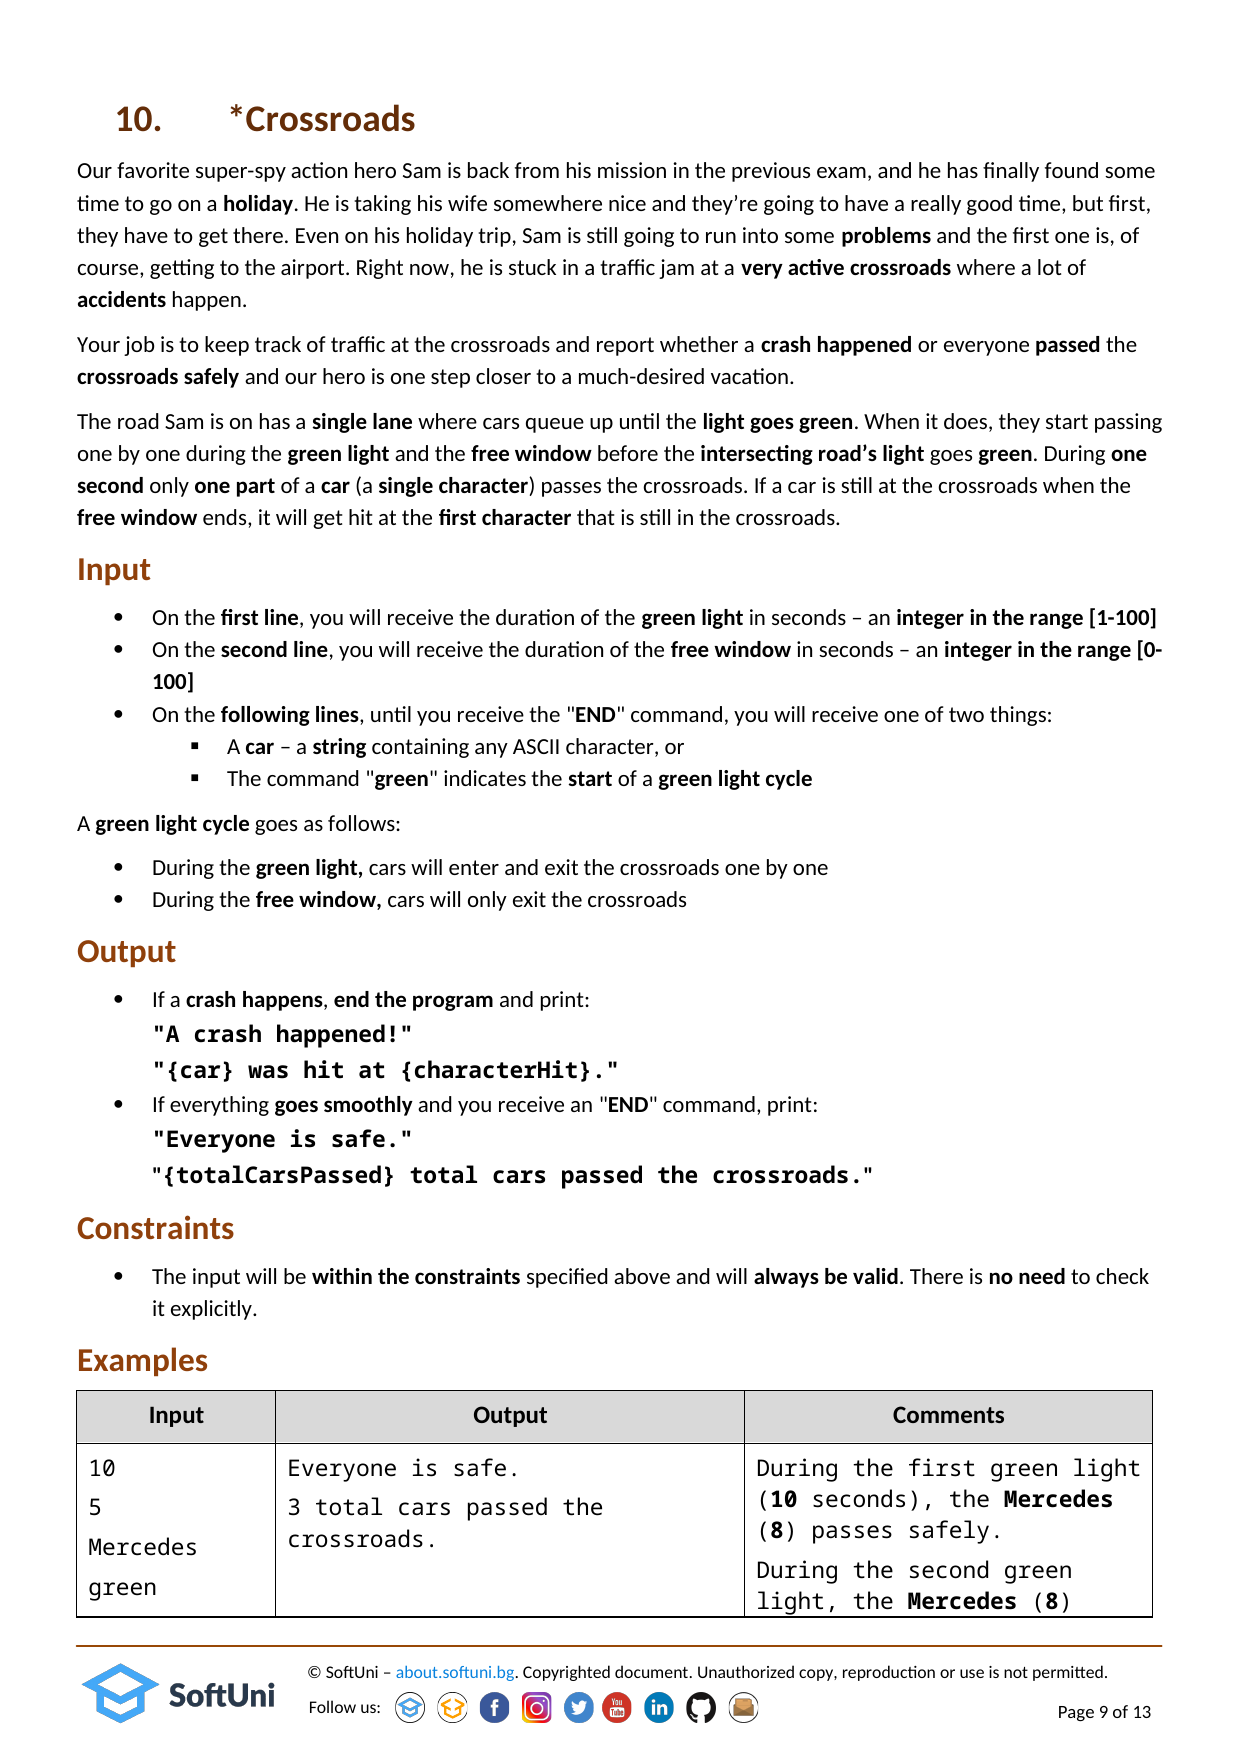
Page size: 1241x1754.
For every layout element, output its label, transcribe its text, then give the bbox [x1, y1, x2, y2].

list During the free window, cars will only exit the crossroads [114, 886, 1163, 914]
subtitle Output [77, 930, 1163, 971]
list If everything goes smoothly and you receive an "END" command, print: "Everyone is safe." "{totalCarsPassed} total cars passed the crossroads." [114, 1090, 1163, 1190]
text Our favorite super-spy action hero Sam is back from his mission in the previous exam, and he has finally found some time to go on a holiday. He is taking his wife somewhere nice and they’re going to have a really good time, but first, they have to get there. Even on his holiday trip, Sam is still going to run into some problems and the first one is, of course, getting to the airport. Right now, he is stuck in a traffic jam at a very active crossroads where a lot of accidents happen. [77, 156, 1163, 313]
picture [665, 1692, 674, 1701]
picture [728, 1692, 759, 1723]
list On the second line, you will receive the duration of the free window in seconds – an integer in the range [0-100] [114, 635, 1163, 696]
subtitle Examples [77, 1339, 1163, 1380]
list On the first line, you will receive the duration of the green light in seconds – an integer in the range [1-100] [114, 603, 1163, 631]
list If a crash happens, end the program and print: "A crash happened!" "{car} was hit at {characterHit}." [114, 985, 1163, 1085]
picture [665, 1714, 674, 1723]
picture [658, 1705, 667, 1714]
picture [479, 1692, 510, 1723]
picture [564, 1692, 594, 1723]
picture [75, 1658, 281, 1729]
text The road Sam is on has a single lane where cars queue up until the light goes green. When it does, they start passing one by one during the green light and the free window before the intersecting road’s light goes green. During one second only one part of a car (a single character) passes the crossroads. If a car is still at the crossroads when the free window ends, it will get hit at the first character that is still in the crossroads. [77, 407, 1163, 531]
picture [644, 1692, 653, 1701]
list A car – a string containing any ASCII character, or [189, 732, 1163, 760]
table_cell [745, 1444, 1152, 1616]
picture [522, 1692, 552, 1723]
text A green light cycle goes as follows: [77, 809, 1163, 837]
table_header Comments [745, 1391, 1152, 1442]
picture [644, 1714, 653, 1723]
subtitle Constraints [77, 1207, 1163, 1248]
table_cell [276, 1444, 744, 1616]
picture [686, 1692, 716, 1723]
subtitle *Crossroads [114, 95, 1163, 141]
text Your job is to keep track of traffic at the crossroads and report whether a crash happened or everyone passed the crossroads safely and our hero is one step closer to a much-desired vacation. [77, 330, 1163, 390]
table_header Output [276, 1391, 744, 1442]
subtitle Input [77, 548, 1163, 589]
picture [437, 1692, 468, 1723]
list The command "green" indicates the start of a green light cycle [189, 764, 1163, 792]
table_header Input [77, 1391, 275, 1442]
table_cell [77, 1444, 275, 1616]
picture [602, 1692, 632, 1723]
list The input will be within the constraints specified above and will always be valid. There is no need to check it explicitly. [114, 1262, 1163, 1322]
picture [395, 1692, 425, 1723]
list On the following lines, until you receive the "END" command, you will receive one of two things: [114, 700, 1163, 728]
list During the green light, cars will enter and exit the crossroads one by one [114, 853, 1163, 881]
